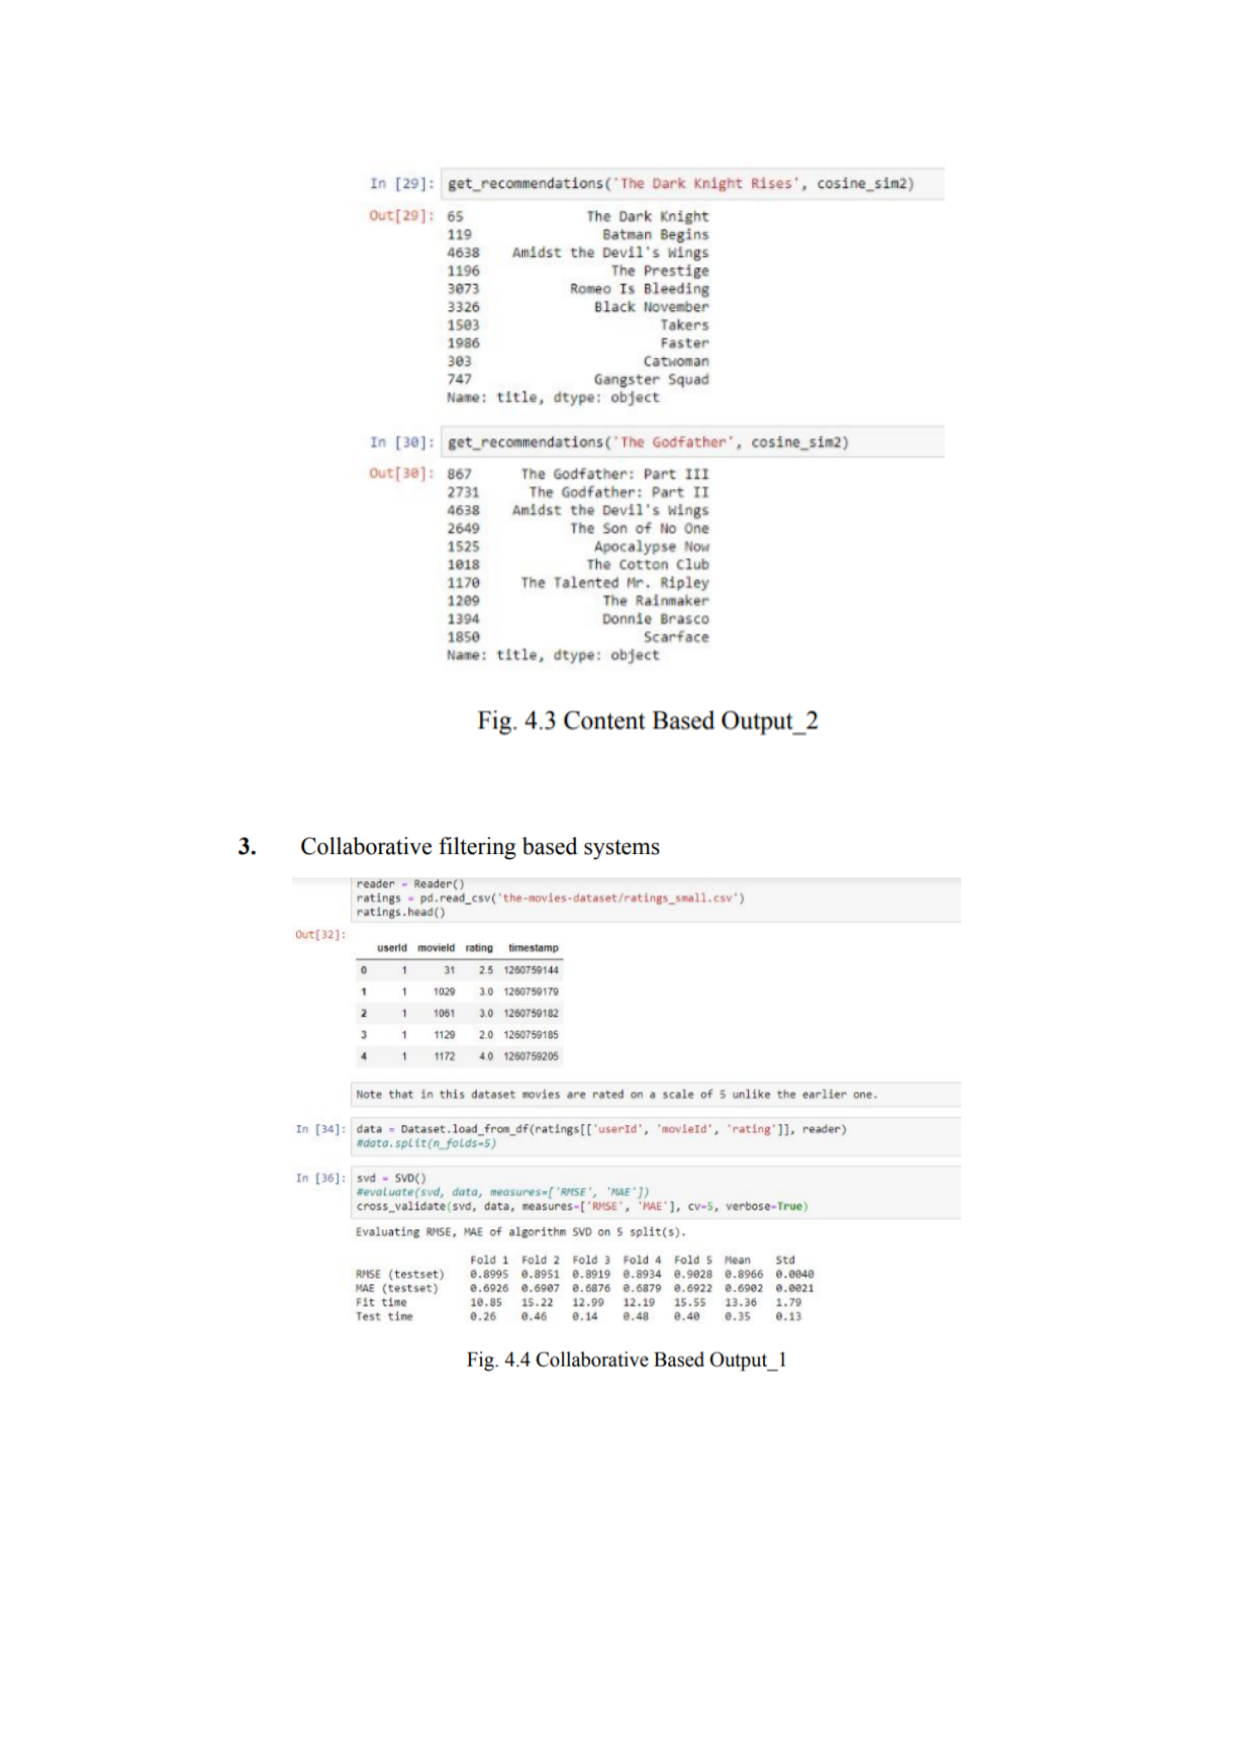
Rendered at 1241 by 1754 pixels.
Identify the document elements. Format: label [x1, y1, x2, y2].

picture [187, 150, 1053, 1383]
